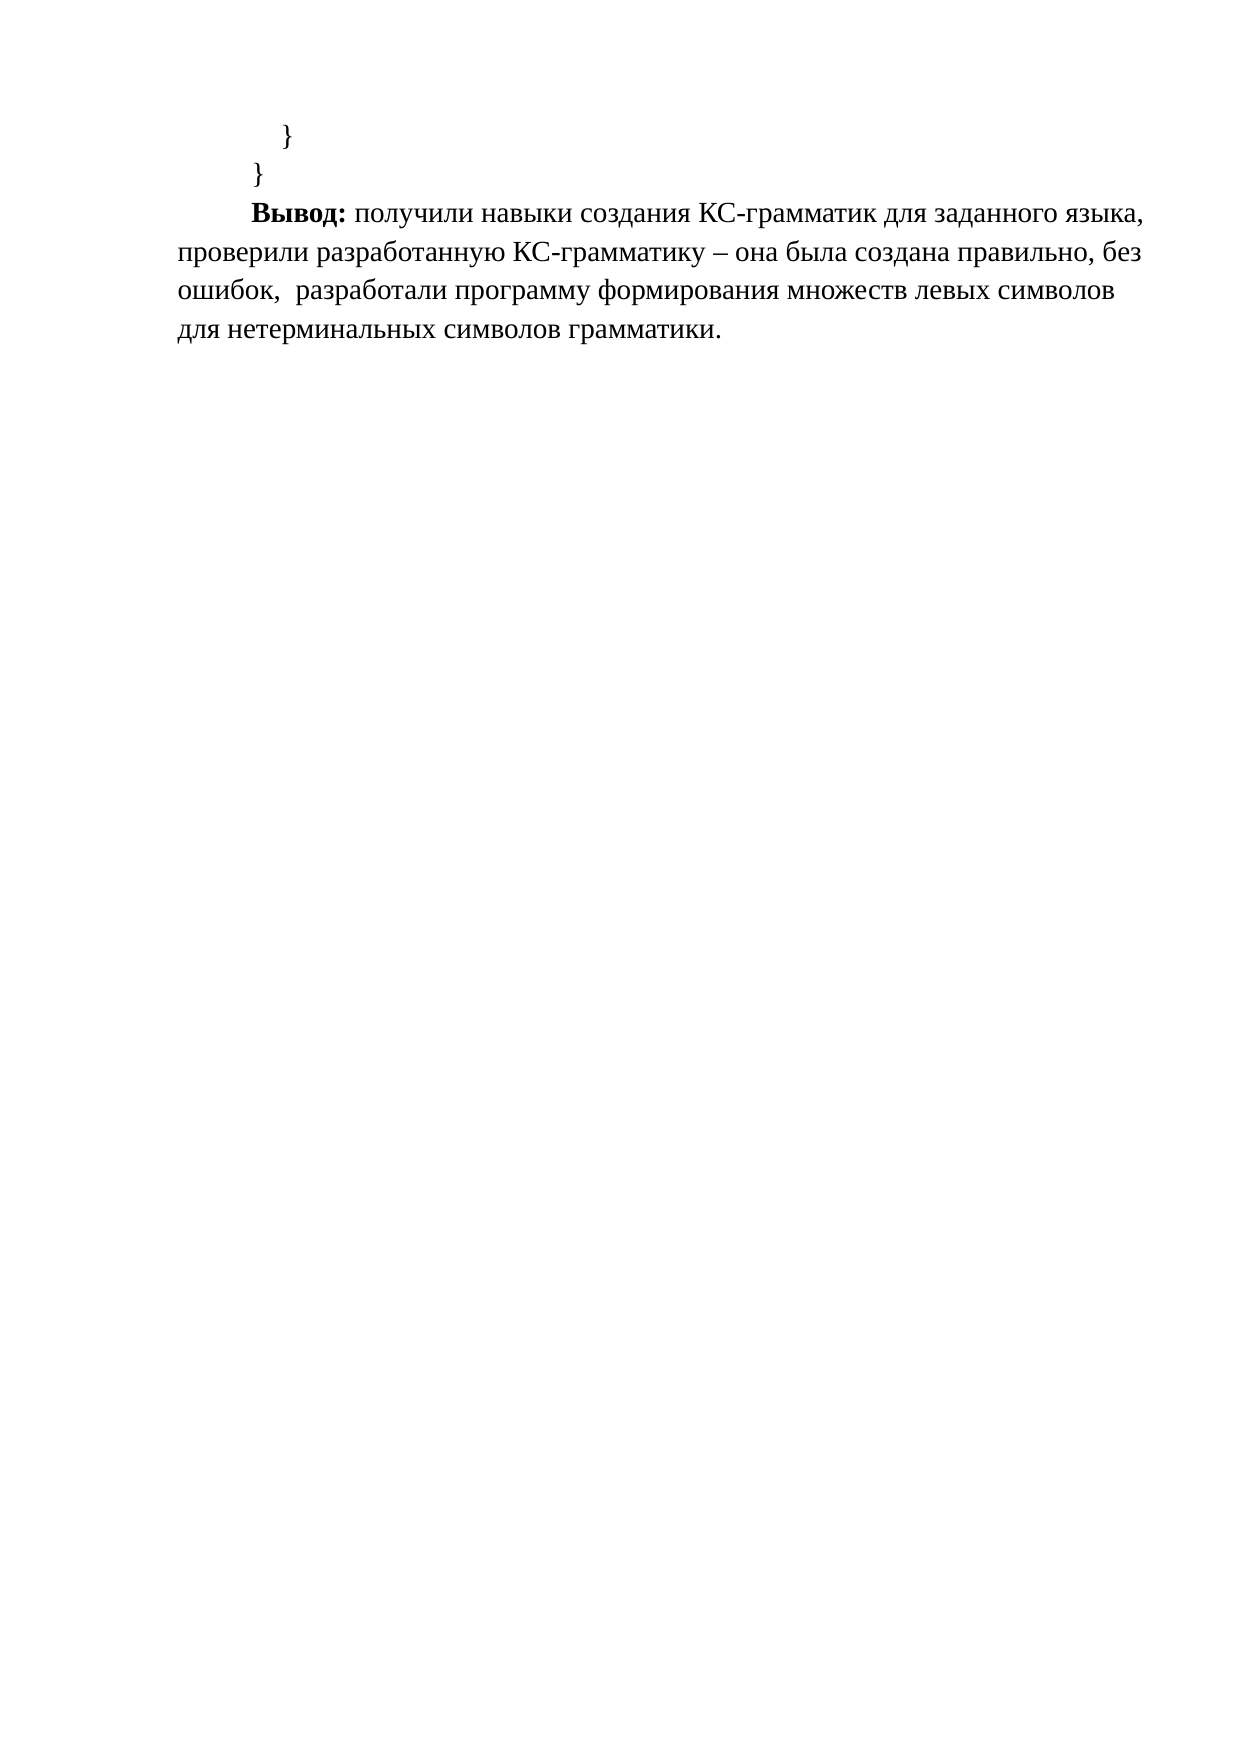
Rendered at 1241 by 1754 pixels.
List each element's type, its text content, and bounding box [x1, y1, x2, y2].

text } [177, 157, 1152, 190]
text } [177, 118, 1152, 152]
text Вывод: получили навыки создания КС-грамматик для заданного языка, проверили разработанную КС-грамматику – она была создана правильно, без ошибок, разработали программу формирования множеств левых символов для нетерминальных символов грамматики. [177, 195, 1152, 344]
